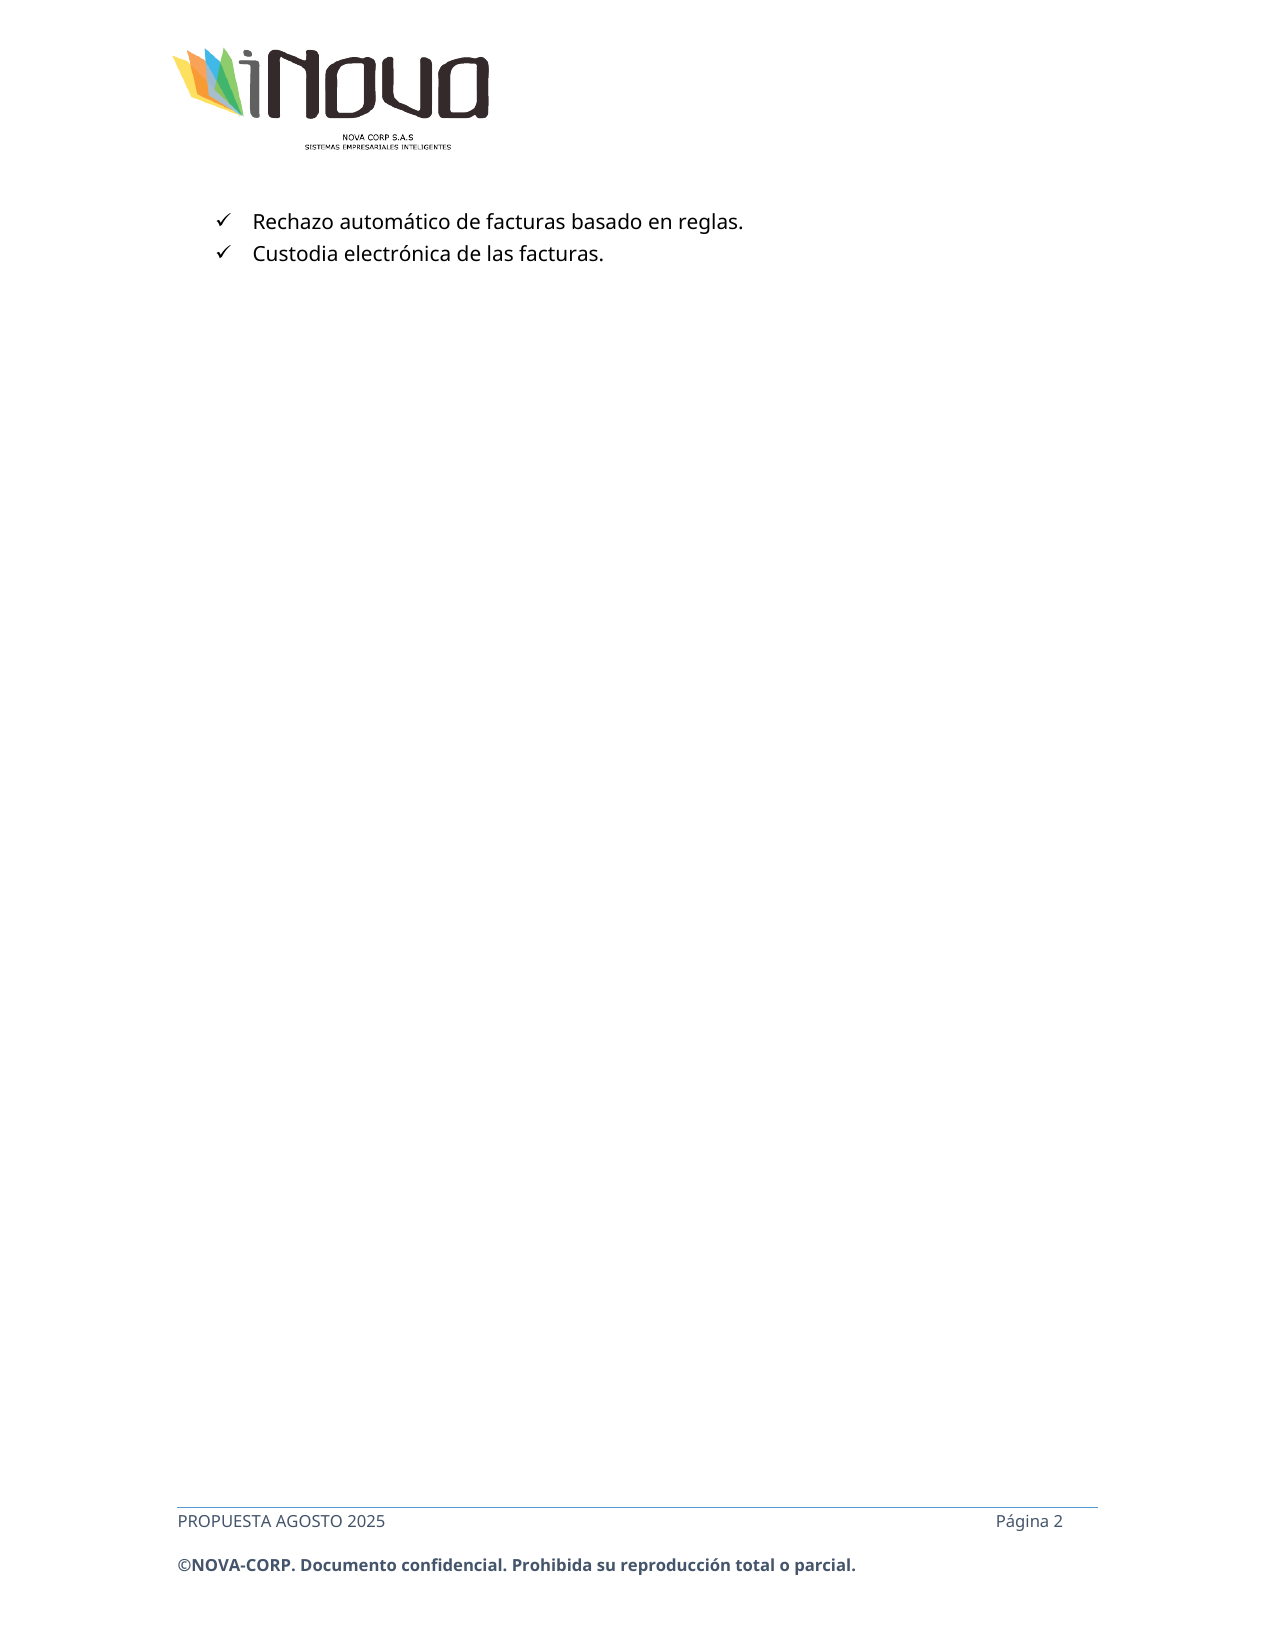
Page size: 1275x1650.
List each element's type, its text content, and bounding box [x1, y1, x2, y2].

list Custodia electrónica de las facturas. [215, 239, 1098, 268]
picture [154, 23, 516, 180]
list Rechazo automático de facturas basado en reglas. [215, 207, 1098, 235]
